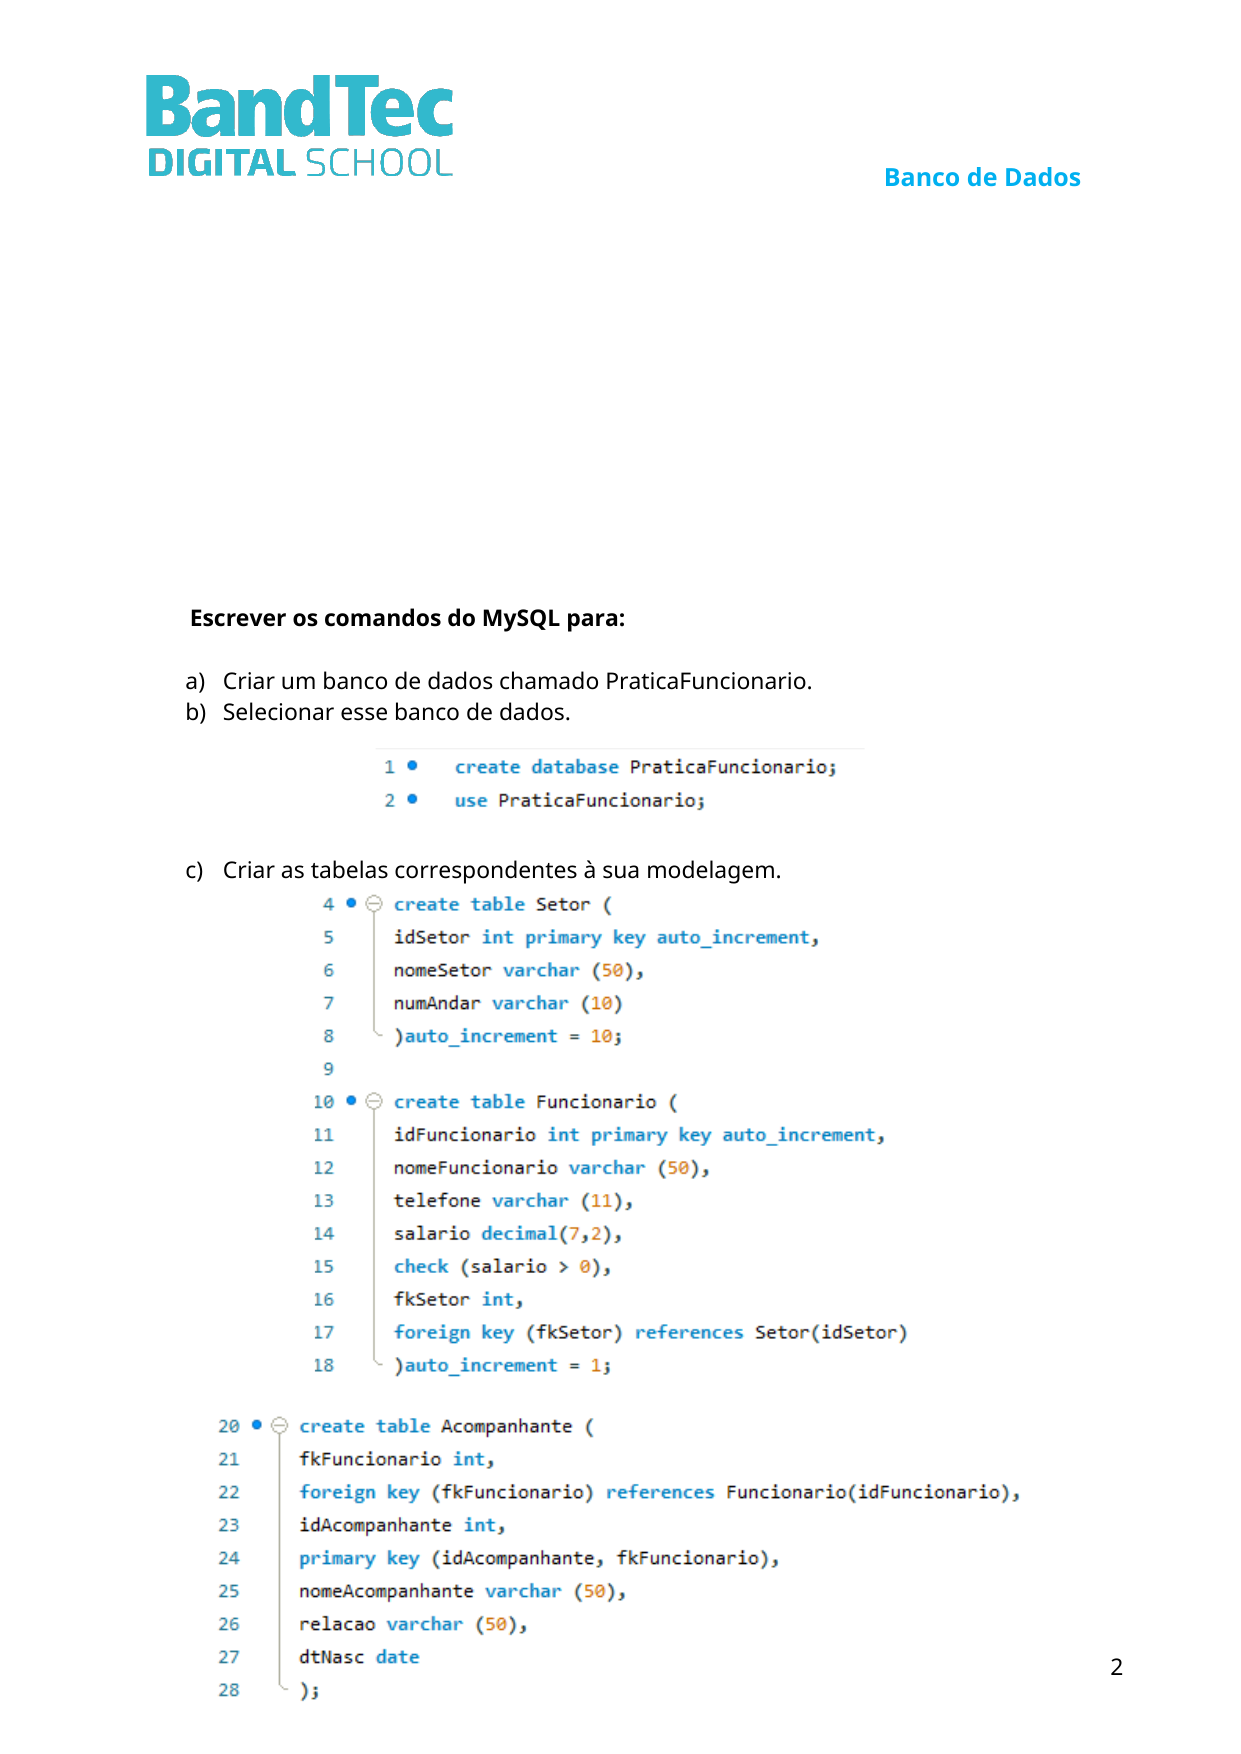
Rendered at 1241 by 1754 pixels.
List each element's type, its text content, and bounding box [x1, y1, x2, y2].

list Selecionar esse banco de dados. [185, 696, 1124, 727]
picture [146, 75, 453, 187]
picture [207, 1407, 1033, 1709]
text Escrever os comandos do MySQL para: [189, 602, 1124, 633]
picture [314, 892, 926, 1389]
list Criar um banco de dados chamado PraticaFuncionario. [185, 665, 1124, 696]
picture [375, 748, 865, 823]
list Criar as tabelas correspondentes à sua modelagem. [185, 854, 1124, 885]
